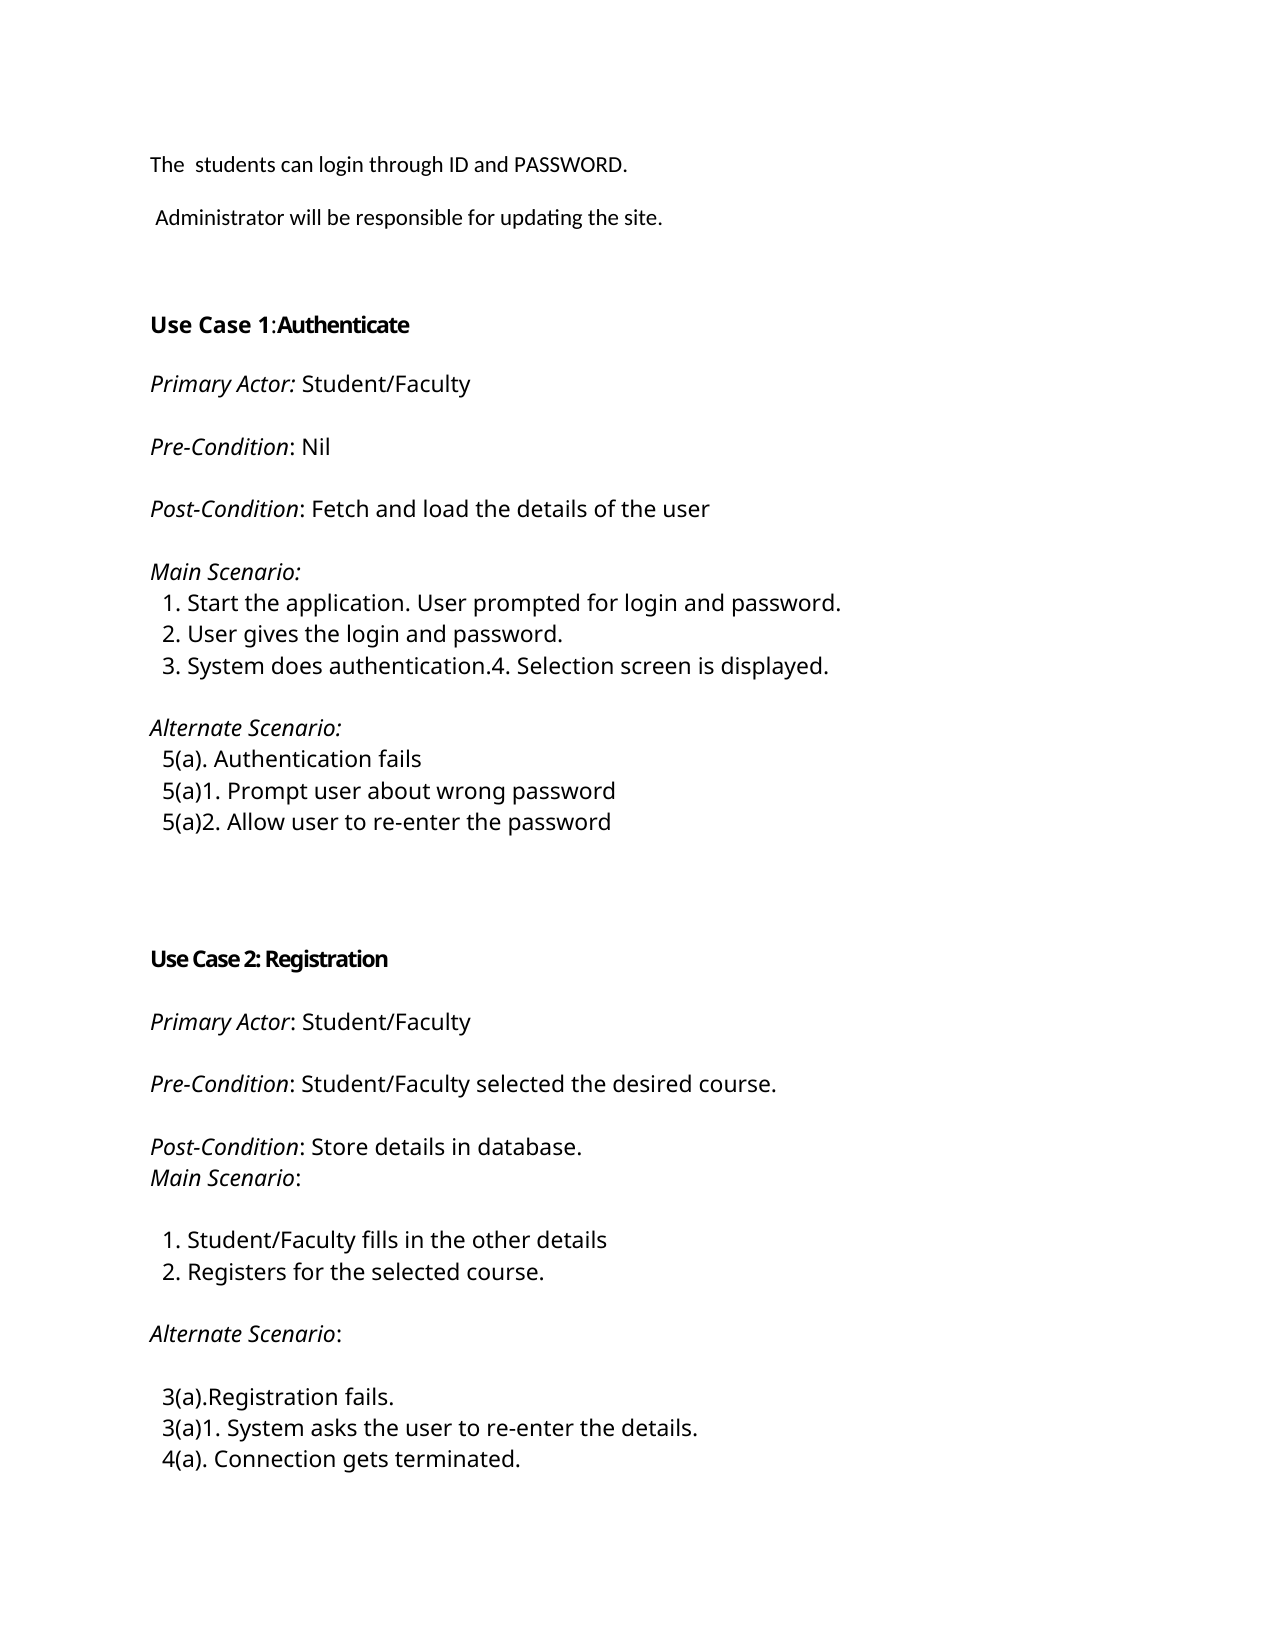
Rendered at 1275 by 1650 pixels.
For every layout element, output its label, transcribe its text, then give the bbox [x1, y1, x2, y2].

text Pre-Condition: Student/Faculty selected the desired course. [150, 1068, 1125, 1099]
text Pre-Condition: Nil [150, 431, 1125, 462]
text Main Scenario: [150, 556, 1125, 587]
text Primary Actor: Student/Faculty [150, 368, 1125, 399]
text 1. Start the application. User prompted for login and password. [150, 587, 1125, 618]
text 2. User gives the login and password. [150, 618, 1125, 649]
text 5(a)1. Prompt user about wrong password [150, 774, 1125, 806]
text Alternate Scenario: [150, 712, 1125, 743]
text Post-Condition: Store details in database. [150, 1131, 1125, 1162]
text Main Scenario: [150, 1162, 1125, 1193]
text 4(a). Connection gets terminated. [150, 1443, 1125, 1474]
text Post-Condition: Fetch and load the details of the user [150, 493, 1125, 524]
text 5(a). Authentication fails [150, 743, 1125, 774]
text Use Case 2: Registration [150, 943, 1125, 974]
text 3(a).Registration fails. [150, 1381, 1125, 1412]
text Use Case 1:Authenticate [150, 309, 1125, 340]
text 3. System does authentication.4. Selection screen is displayed. [150, 649, 1125, 681]
text Administrator will be responsible for updating the site. [150, 203, 1125, 231]
text The students can login through ID and PASSWORD. [150, 150, 1125, 178]
text 5(a)2. Allow user to re-enter the password [150, 806, 1125, 837]
text 2. Registers for the selected course. [150, 1256, 1125, 1287]
text Alternate Scenario: [150, 1318, 1125, 1349]
text 3(a)1. System asks the user to re-enter the details. [150, 1412, 1125, 1443]
text 1. Student/Faculty fills in the other details [150, 1224, 1125, 1256]
text Primary Actor: Student/Faculty [150, 1006, 1125, 1037]
